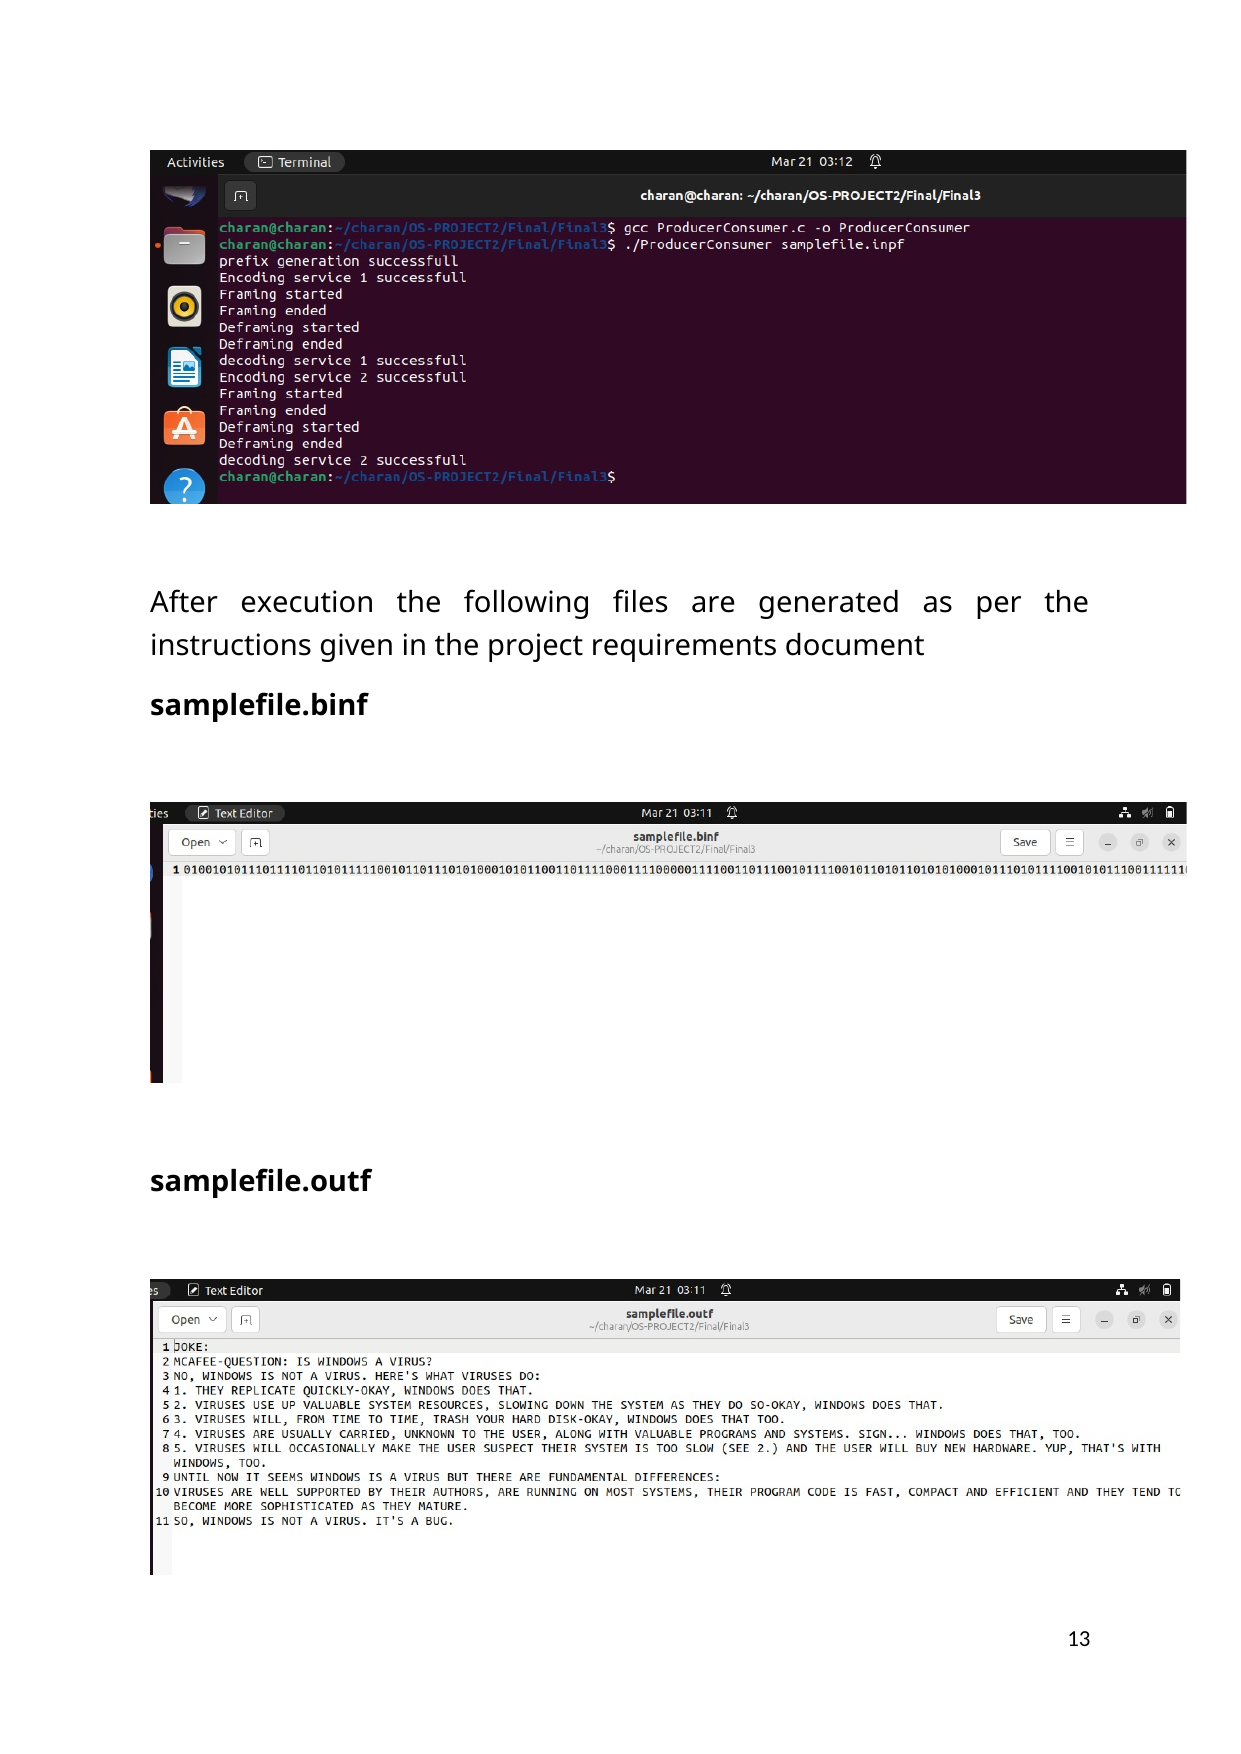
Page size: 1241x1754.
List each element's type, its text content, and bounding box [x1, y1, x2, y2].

picture [150, 1279, 1180, 1575]
picture [150, 150, 1187, 504]
text samplefile.binf [150, 684, 1090, 723]
picture [150, 802, 1187, 1083]
text samplefile.outf [150, 1161, 1090, 1200]
text After execution the following files are generated as per the instructions given in the project requirements document [150, 581, 1090, 664]
